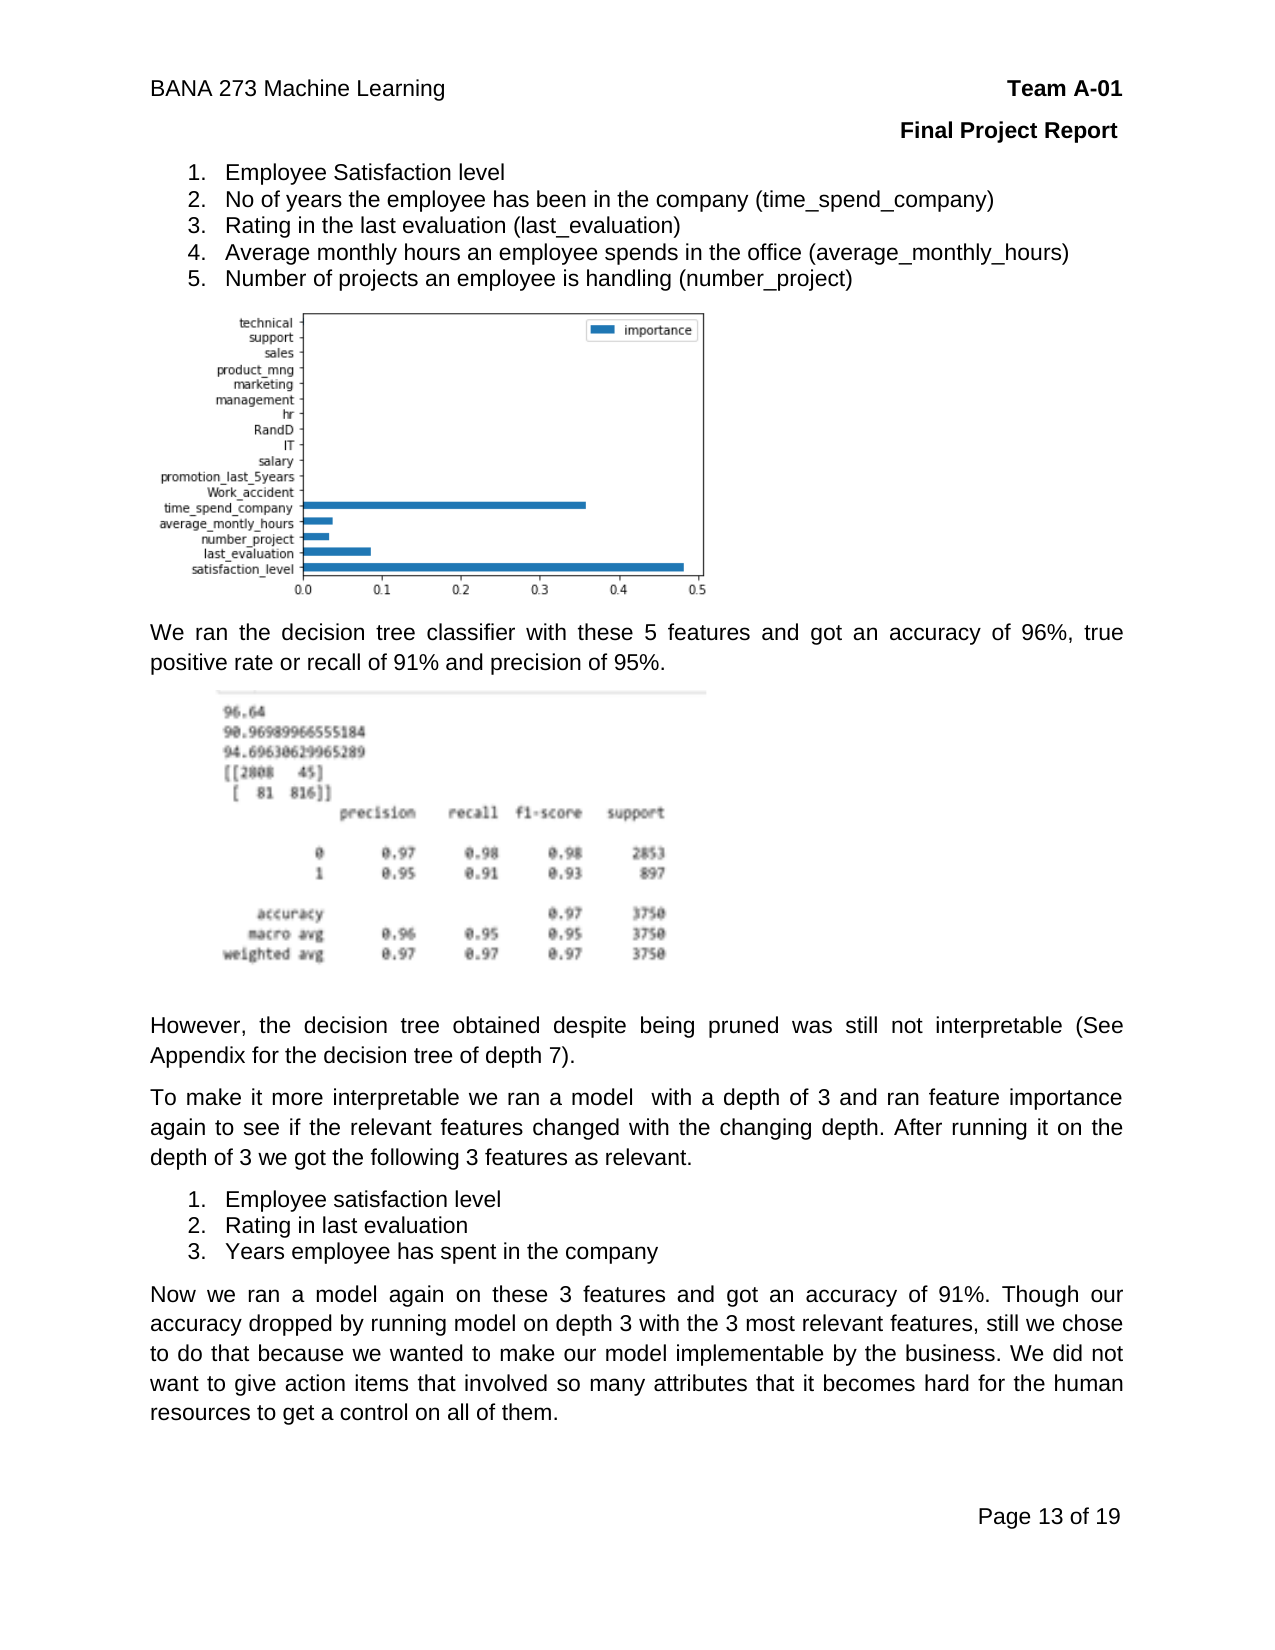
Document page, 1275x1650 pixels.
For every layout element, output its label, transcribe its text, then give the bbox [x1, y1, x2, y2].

text To make it more interpretable we ran a model with a depth of 3 and ran feature importance again to see if the relevant features changed with the changing depth. After running it on the depth of 3 we got the following 3 features as relevant. [150, 1084, 1125, 1170]
list Years employee has spent in the company [187, 1238, 1125, 1265]
picture [150, 307, 715, 604]
list Rating in the last evaluation (last_evaluation) [187, 212, 1125, 238]
list Employee Satisfaction level [187, 159, 1125, 186]
text We ran the decision tree classifier with these 5 features and got an accuracy of 96%, true positive rate or recall of 91% and precision of 95%. [150, 619, 1125, 675]
list Average monthly hours an employee spends in the office (average_monthly_hours) [187, 238, 1125, 265]
list No of years the employee has been in the company (time_spend_company) [187, 186, 1125, 212]
list Employee satisfaction level [187, 1186, 1125, 1212]
list Rating in last evaluation [187, 1212, 1125, 1238]
picture [150, 690, 707, 997]
list Number of projects an employee is handling (number_project) [187, 265, 1125, 291]
text However, the decision tree obtained despite being pruned was still not interpretable (See Appendix for the decision tree of depth 7). [150, 1012, 1125, 1068]
text Now we ran a model again on these 3 features and got an accuracy of 91%. Though our accuracy dropped by running model on depth 3 with the 3 most relevant features, still we chose to do that because we wanted to make our model implementable by the business. We did not want to give action items that involved so many attributes that it becomes hard for the human resources to get a control on all of them. [150, 1281, 1125, 1426]
